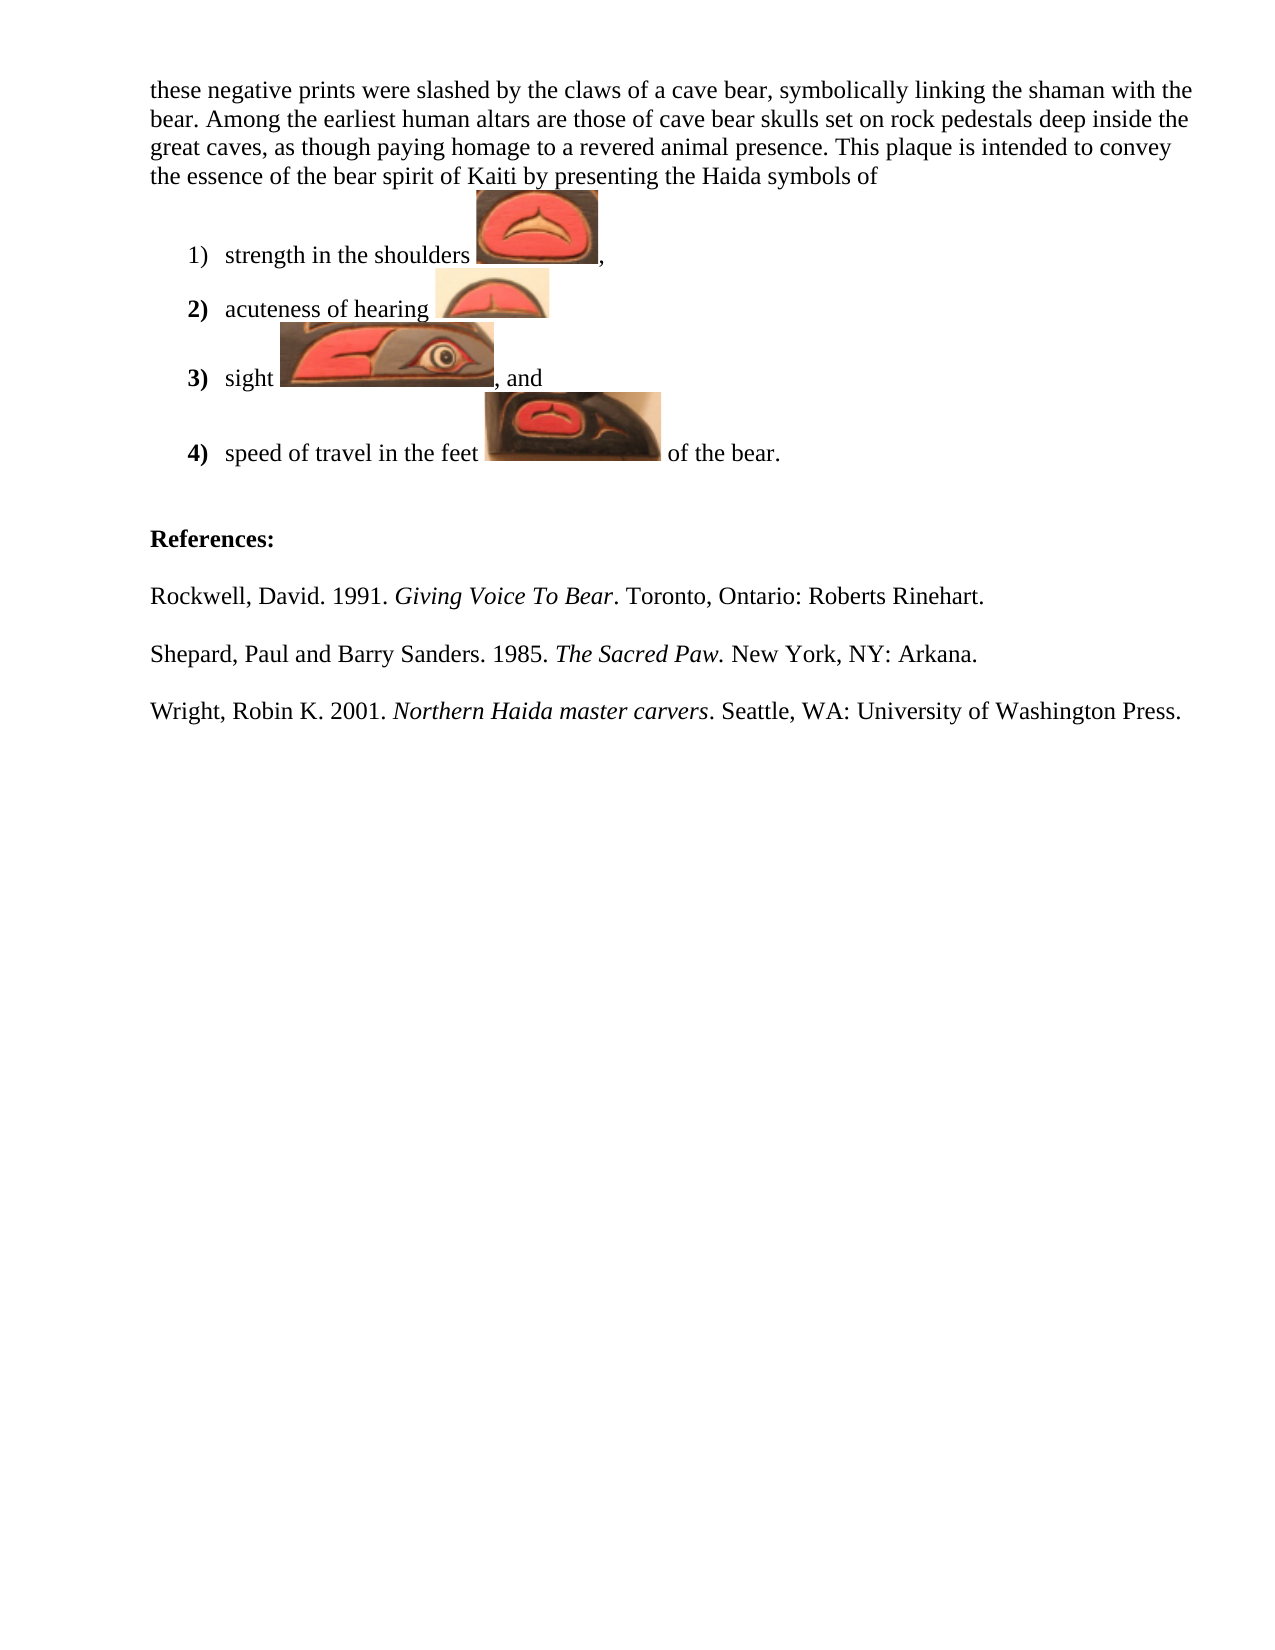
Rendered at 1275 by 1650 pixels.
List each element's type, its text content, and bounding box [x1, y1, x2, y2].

text Shepard, Paul and Barry Sanders. 1985. The Sacred Paw. New York, NY: Arkana. [150, 639, 1200, 668]
picture [484, 392, 662, 461]
list acuteness of hearing [187, 269, 1200, 323]
list speed of travel in the feet of the bear. [187, 392, 1200, 466]
list sight , and [187, 323, 1200, 392]
list strength in the shoulders , [187, 190, 1200, 269]
text Wright, Robin K. 2001. Northern Haida master carvers. Seattle, WA: University of Washington Press. [150, 696, 1200, 725]
picture [280, 322, 494, 387]
text References: [150, 524, 1200, 553]
picture [435, 268, 550, 318]
text Rockwell, David. 1991. Giving Voice To Bear. Toronto, Ontario: Roberts Rinehart. [150, 581, 1200, 610]
picture [476, 190, 599, 264]
